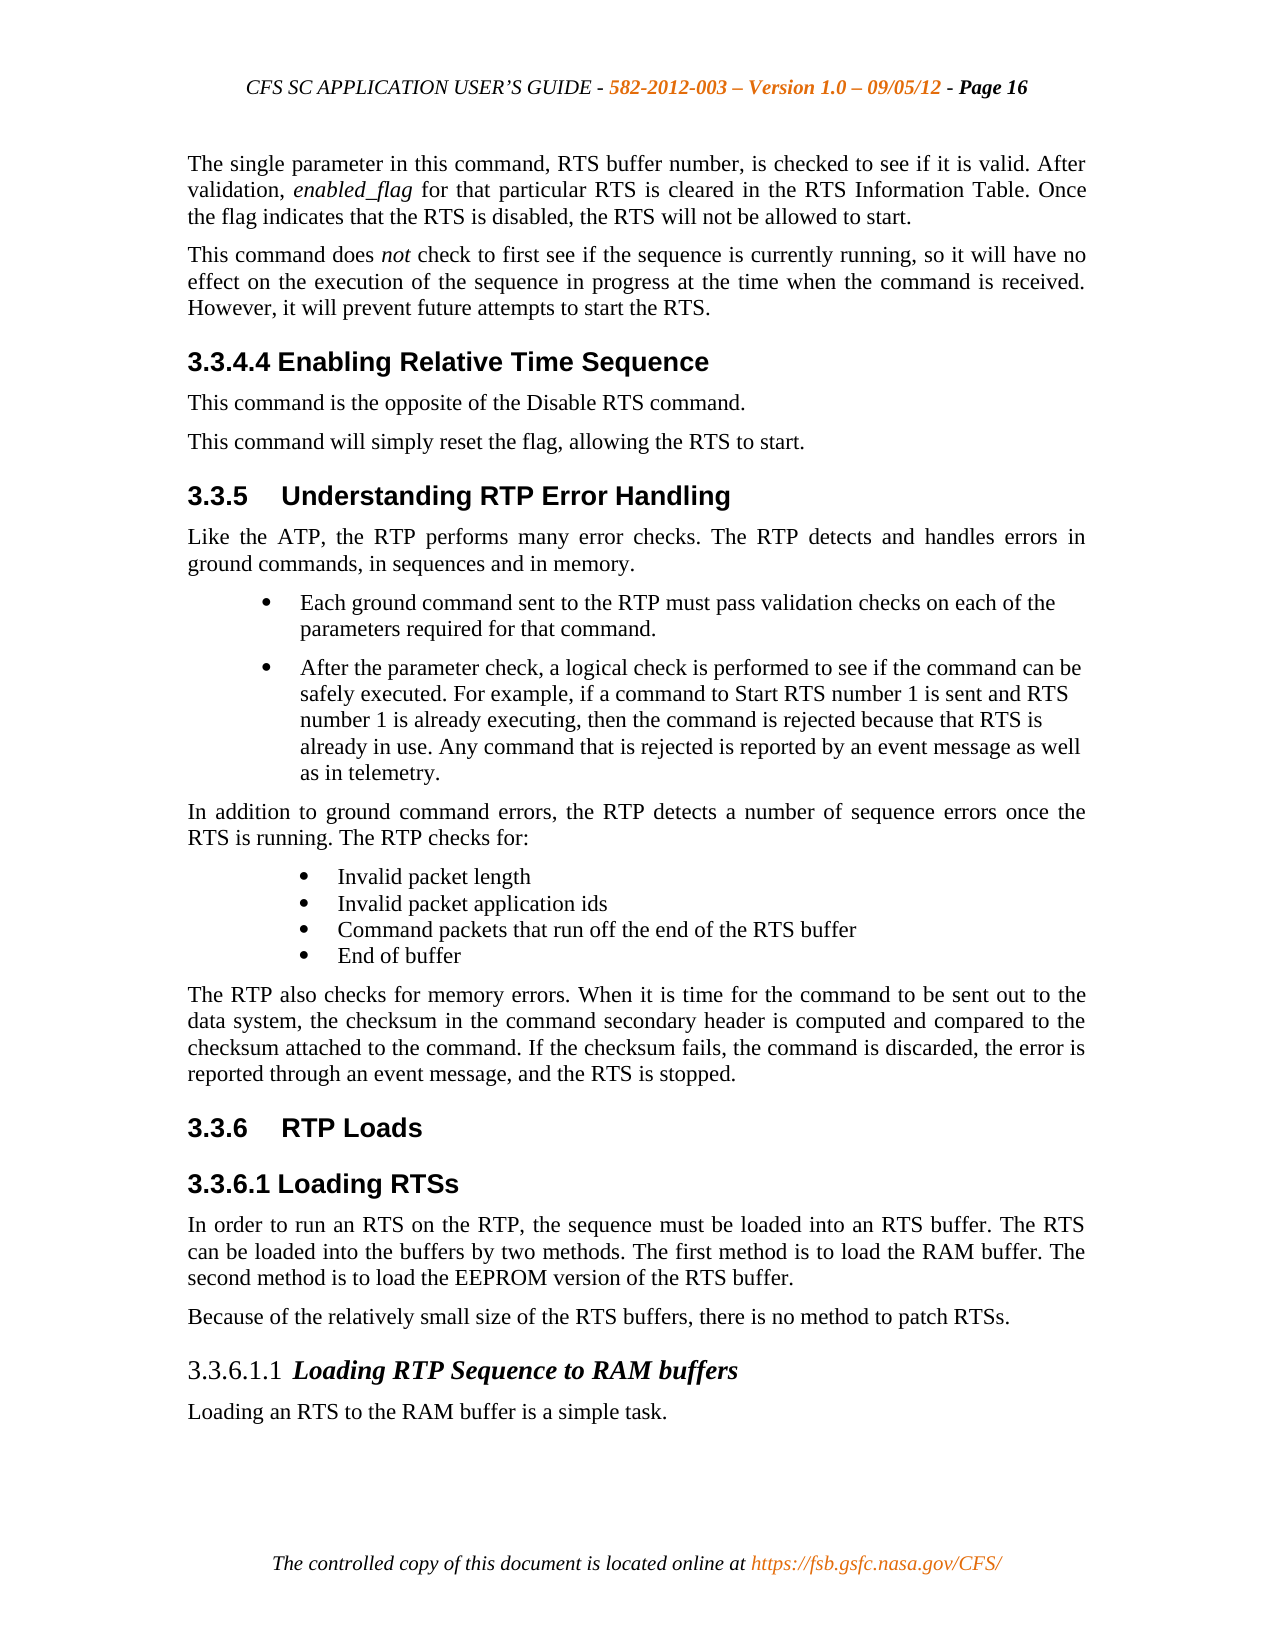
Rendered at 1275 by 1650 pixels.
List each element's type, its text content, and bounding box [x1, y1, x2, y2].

text Loading an RTS to the RAM buffer is a simple task. [187, 1398, 1087, 1424]
list After the parameter check, a logical check is performed to see if the command can be safely executed. For example, if a command to Start RTS number 1 is sent and RTS number 1 is already executing, then the command is rejected because that RTS is already in use. Any command that is rejected is reported by an event message as well as in telemetry. [262, 654, 1087, 786]
text The RTP also checks for memory errors. When it is time for the command to be sent out to the data system, the checksum in the command secondary header is computed and compared to the checksum attached to the command. If the checksum fails, the command is discarded, the error is reported through an event message, and the RTS is stopped. [187, 981, 1087, 1087]
text Like the ATP, the RTP performs many error checks. The RTP detects and handles errors in ground commands, in sequences and in memory. [187, 523, 1087, 576]
text Because of the relatively small size of the RTS buffers, there is no method to patch RTSs. [187, 1303, 1087, 1329]
subtitle Loading RTSs [187, 1168, 1087, 1199]
list Each ground command sent to the RTP must pass validation checks on each of the parameters required for that command. [262, 588, 1087, 641]
text This command is the opposite of the Disable RTS command. [187, 389, 1087, 416]
text In order to run an RTS on the RTP, the sequence must be loaded into an RTS buffer. The RTS can be loaded into the buffers by two methods. The first method is to load the RAM buffer. The second method is to load the EEPROM version of the RTS buffer. [187, 1212, 1087, 1291]
text In addition to ground command errors, the RTP detects a number of sequence errors once the RTS is running. The RTP checks for: [187, 798, 1087, 851]
subtitle Understanding RTP Error Handling [187, 479, 1087, 511]
subtitle RTP Loads [187, 1112, 1087, 1143]
list Invalid packet length [300, 863, 1087, 889]
text This command does not check to first see if the sequence is currently running, so it will have no effect on the execution of the sequence in progress at the time when the command is received. However, it will prevent future attempts to start the RTS. [187, 242, 1087, 321]
text The single parameter in this command, RTS buffer number, is checked to see if it is valid. After validation, enabled_flag for that particular RTS is cleared in the RTS Information Table. Once the flag indicates that the RTS is disabled, the RTS will not be allowed to start. [187, 150, 1087, 229]
list Invalid packet application ids [300, 889, 1087, 916]
subtitle Loading RTP Sequence to RAM buffers [187, 1354, 1087, 1386]
text This command will simply reset the flag, allowing the RTS to start. [187, 428, 1087, 454]
subtitle Enabling Relative Time Sequence [187, 346, 1087, 377]
list End of buffer [300, 942, 1087, 969]
list Command packets that run off the end of the RTS buffer [300, 916, 1087, 942]
